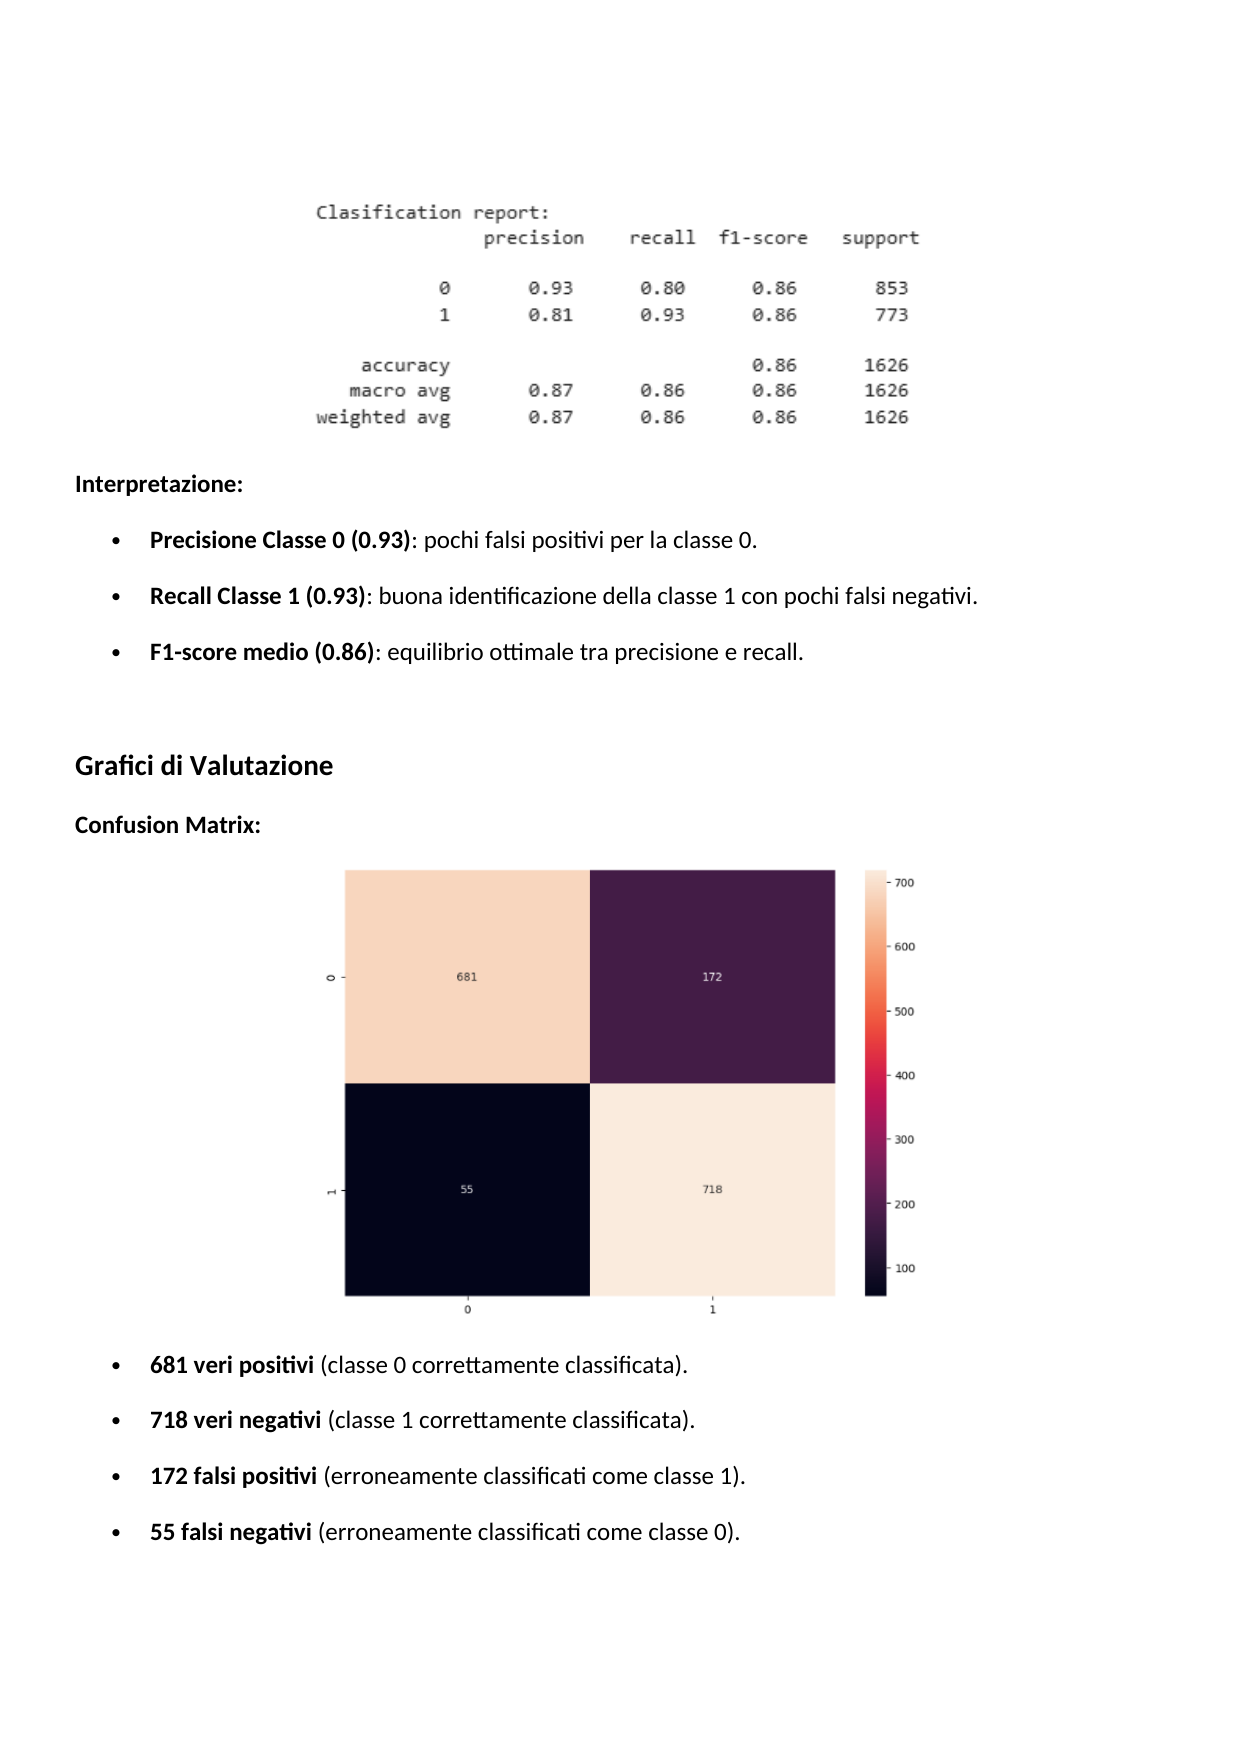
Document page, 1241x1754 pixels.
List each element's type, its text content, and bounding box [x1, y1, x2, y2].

picture [315, 865, 925, 1324]
list 172 falsi positivi (erroneamente classificati come classe 1). [112, 1460, 1165, 1491]
list F1-score medio (0.86): equilibrio ottimale tra precisione e recall. [112, 636, 1165, 666]
text Confusion Matrix: [75, 809, 1165, 840]
text Grafici di Valutazione [75, 747, 1165, 783]
list Recall Classe 1 (0.93): buona identificazione della classe 1 con pochi falsi negativi. [112, 580, 1165, 610]
list 55 falsi negativi (erroneamente classificati come classe 0). [112, 1516, 1165, 1547]
picture [299, 187, 942, 444]
list 681 veri positivi (classe 0 correttamente classificata). [112, 1349, 1165, 1379]
list Precisione Classe 0 (0.93): pochi falsi positivi per la classe 0. [112, 524, 1165, 554]
text Interpretazione: [75, 468, 1165, 499]
list 718 veri negativi (classe 1 correttamente classificata). [112, 1404, 1165, 1435]
